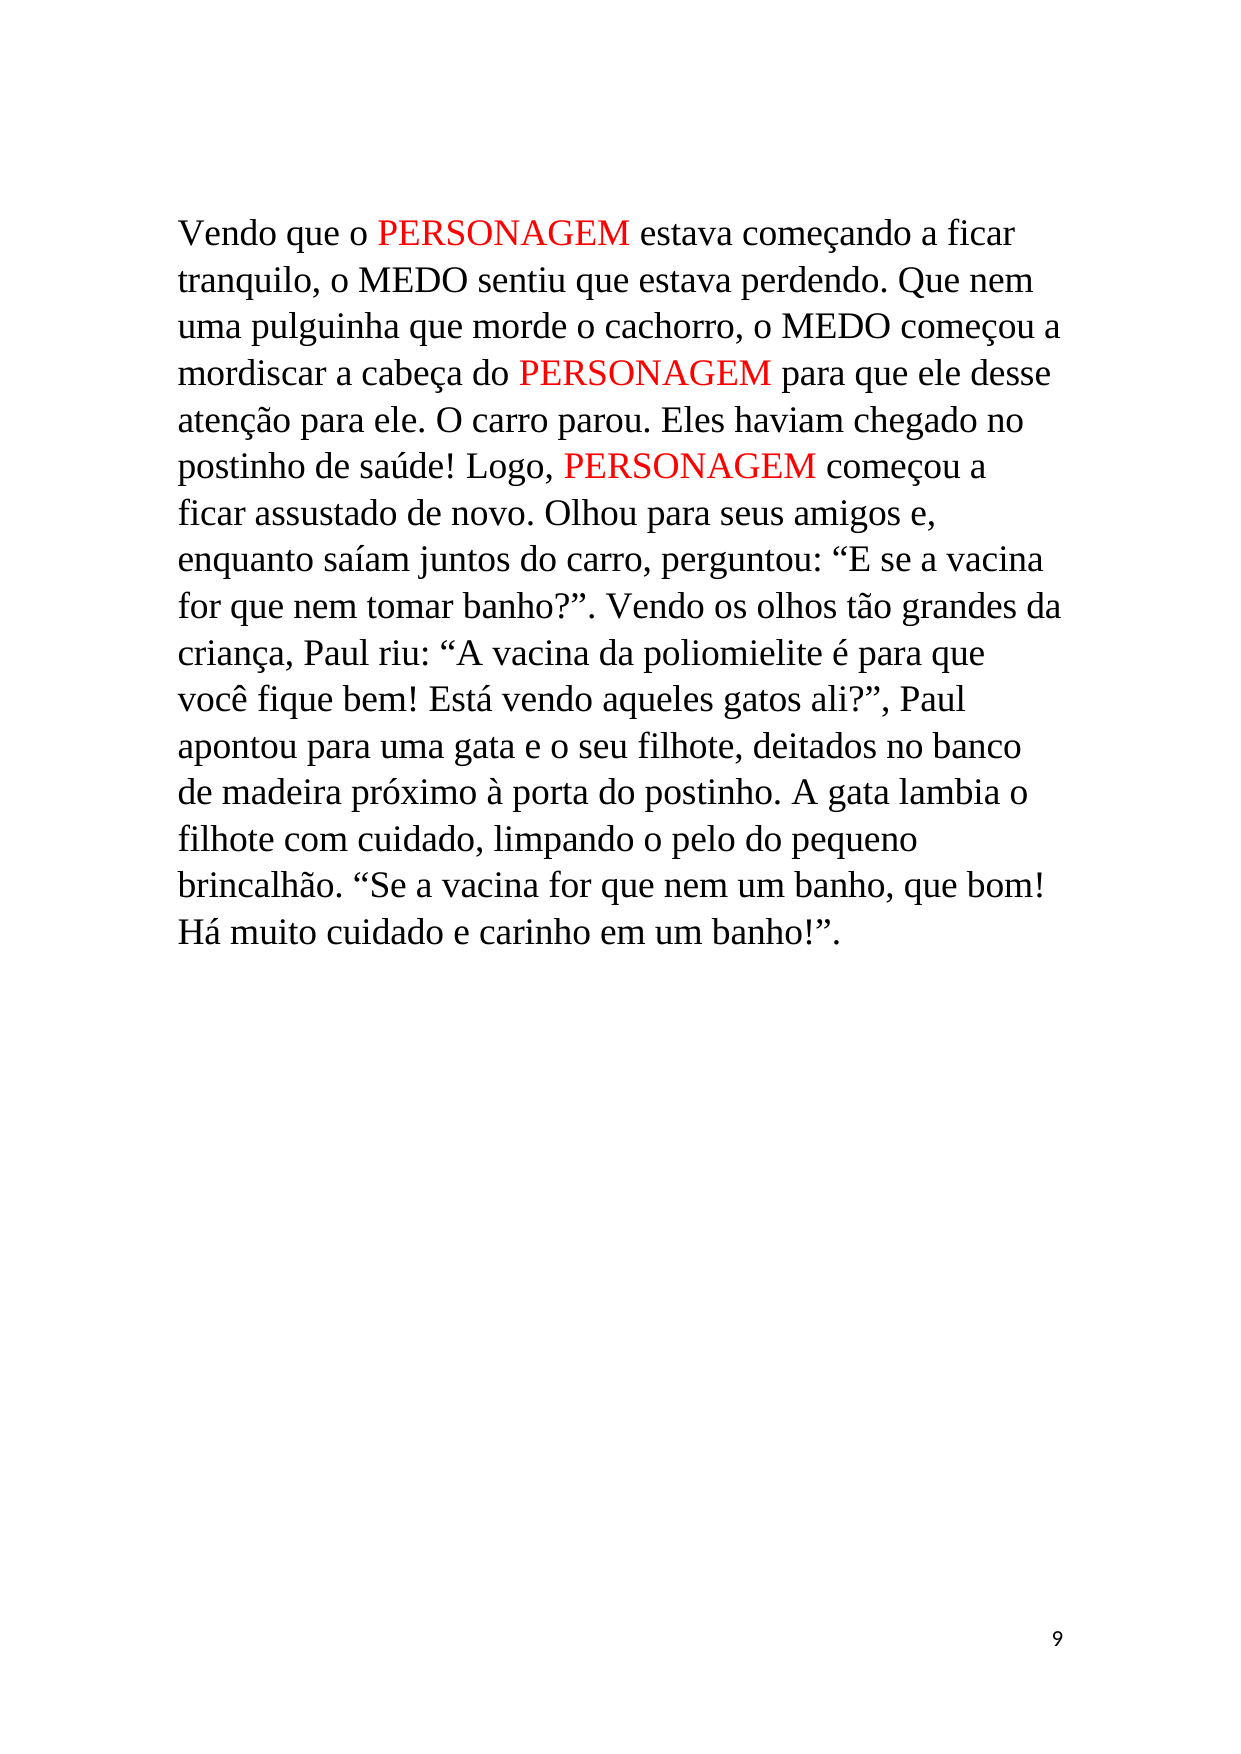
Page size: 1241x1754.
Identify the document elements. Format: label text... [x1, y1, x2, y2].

text Vendo que o PERSONAGEM estava começando a ficar tranquilo, o MEDO sentiu que estava perdendo. Que nem uma pulguinha que morde o cachorro, o MEDO começou a mordiscar a cabeça do PERSONAGEM para que ele desse atenção para ele. O carro parou. Eles haviam chegado no postinho de saúde! Logo, PERSONAGEM começou a ficar assustado de novo. Olhou para seus amigos e, enquanto saíam juntos do carro, perguntou: “E se a vacina for que nem tomar banho?”. Vendo os olhos tão grandes da criança, Paul riu: “A vacina da poliomielite é para que você fique bem! Está vendo aqueles gatos ali?”, Paul apontou para uma gata e o seu filhote, deitados no banco de madeira próximo à porta do postinho. A gata lambia o filhote com cuidado, limpando o pelo do pequeno brincalhão. “Se a vacina for que nem um banho, que bom! Há muito cuidado e carinho em um banho!”. [177, 211, 1063, 952]
